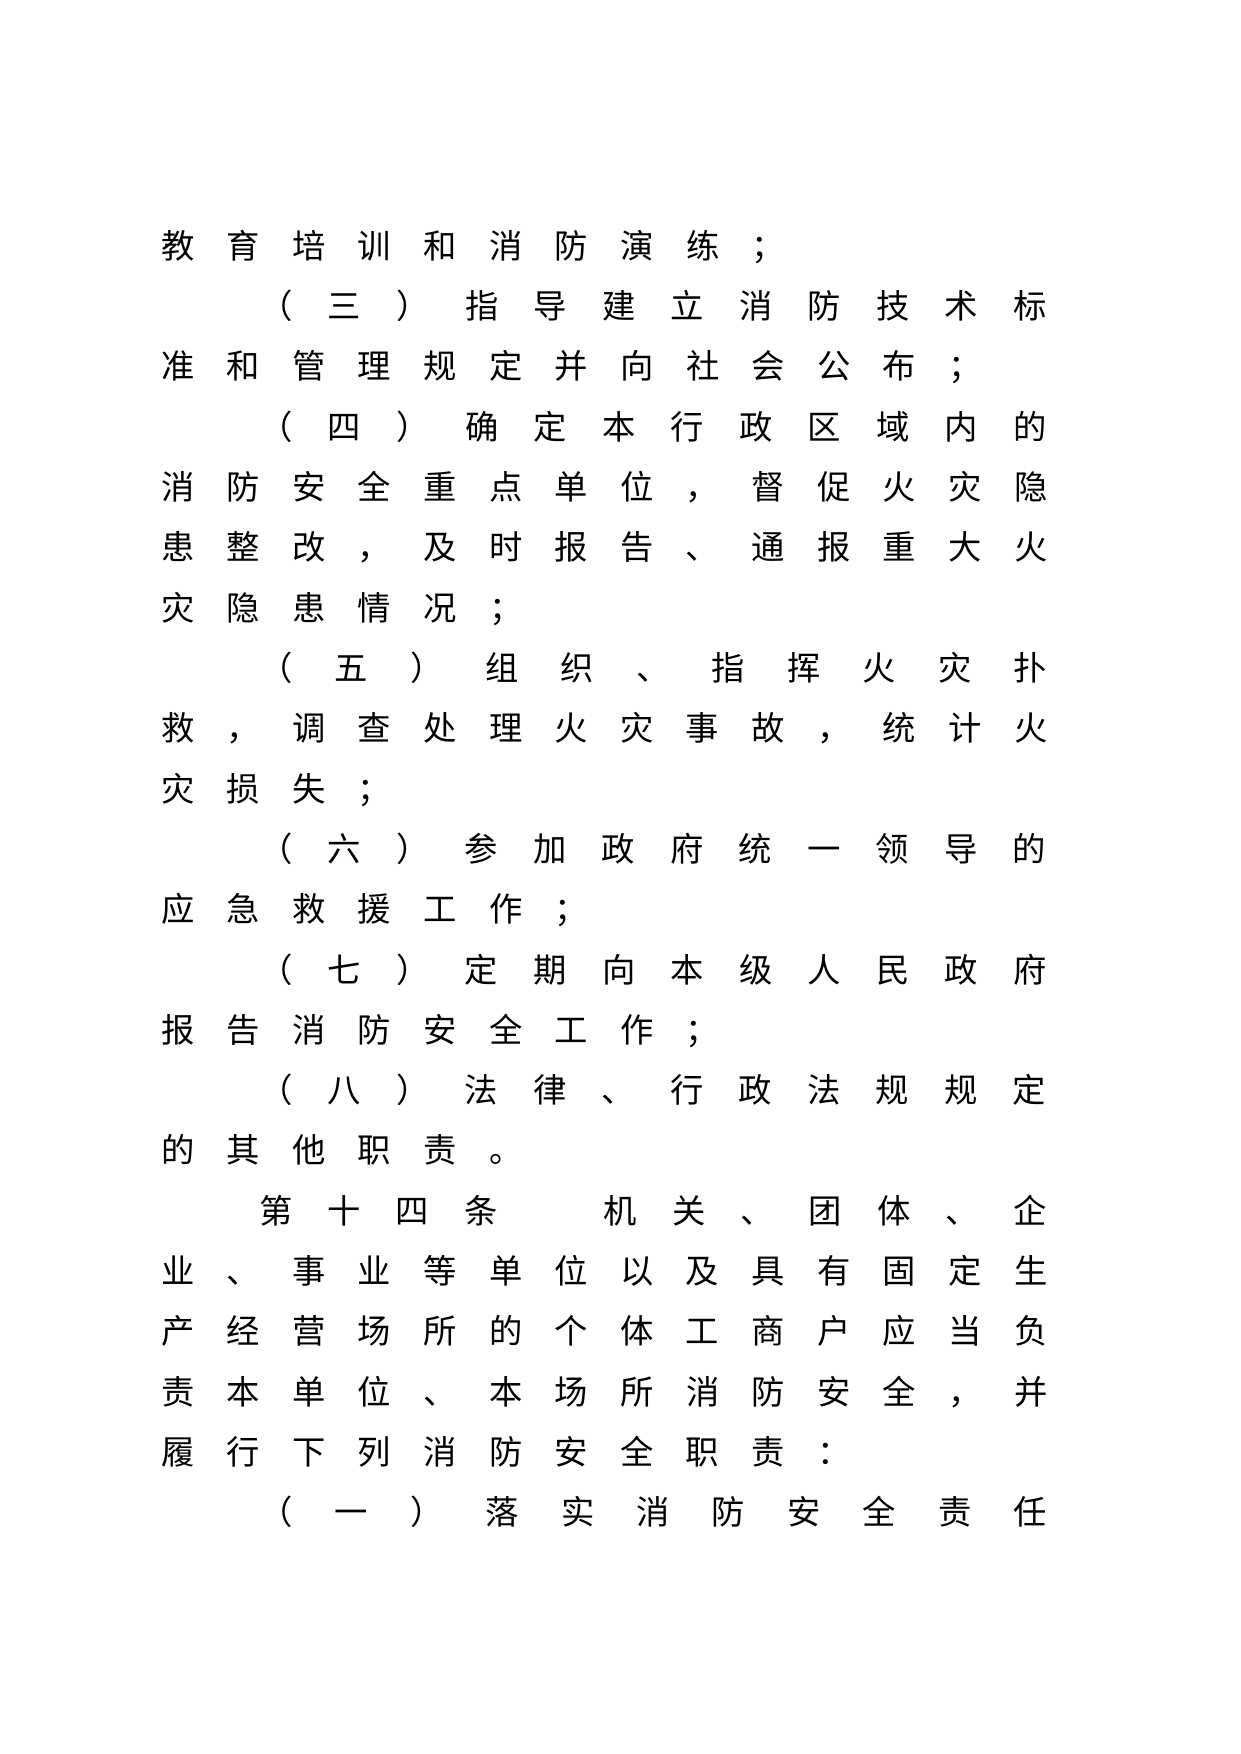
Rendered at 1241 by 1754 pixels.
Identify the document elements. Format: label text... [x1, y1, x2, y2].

text （七）定期向本级人民政府报告消防安全工作； [161, 937, 1079, 1058]
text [161, 1480, 1079, 1540]
text （八）法律、行政法规规定的其他职责。 [161, 1058, 1079, 1178]
text （四）确定本行政区域内的消防安全重点单位，督促火灾隐患整改，及时报告、通报重大火灾隐患情况； [161, 394, 1079, 636]
text （三）指导建立消防技术标准和管理规定并向社会公布； [161, 274, 1079, 394]
text 第十四条 机关、团体、企业、事业等单位以及具有固定生产经营场所的个体工商户应当负责本单位、本场所消防安全，并履行下列消防安全职责： [161, 1178, 1079, 1480]
text （五）组织、指挥火灾扑救，调查处理火灾事故，统计火灾损失； [161, 636, 1079, 817]
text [161, 213, 1079, 274]
text （六）参加政府统一领导的应急救援工作； [161, 817, 1079, 937]
